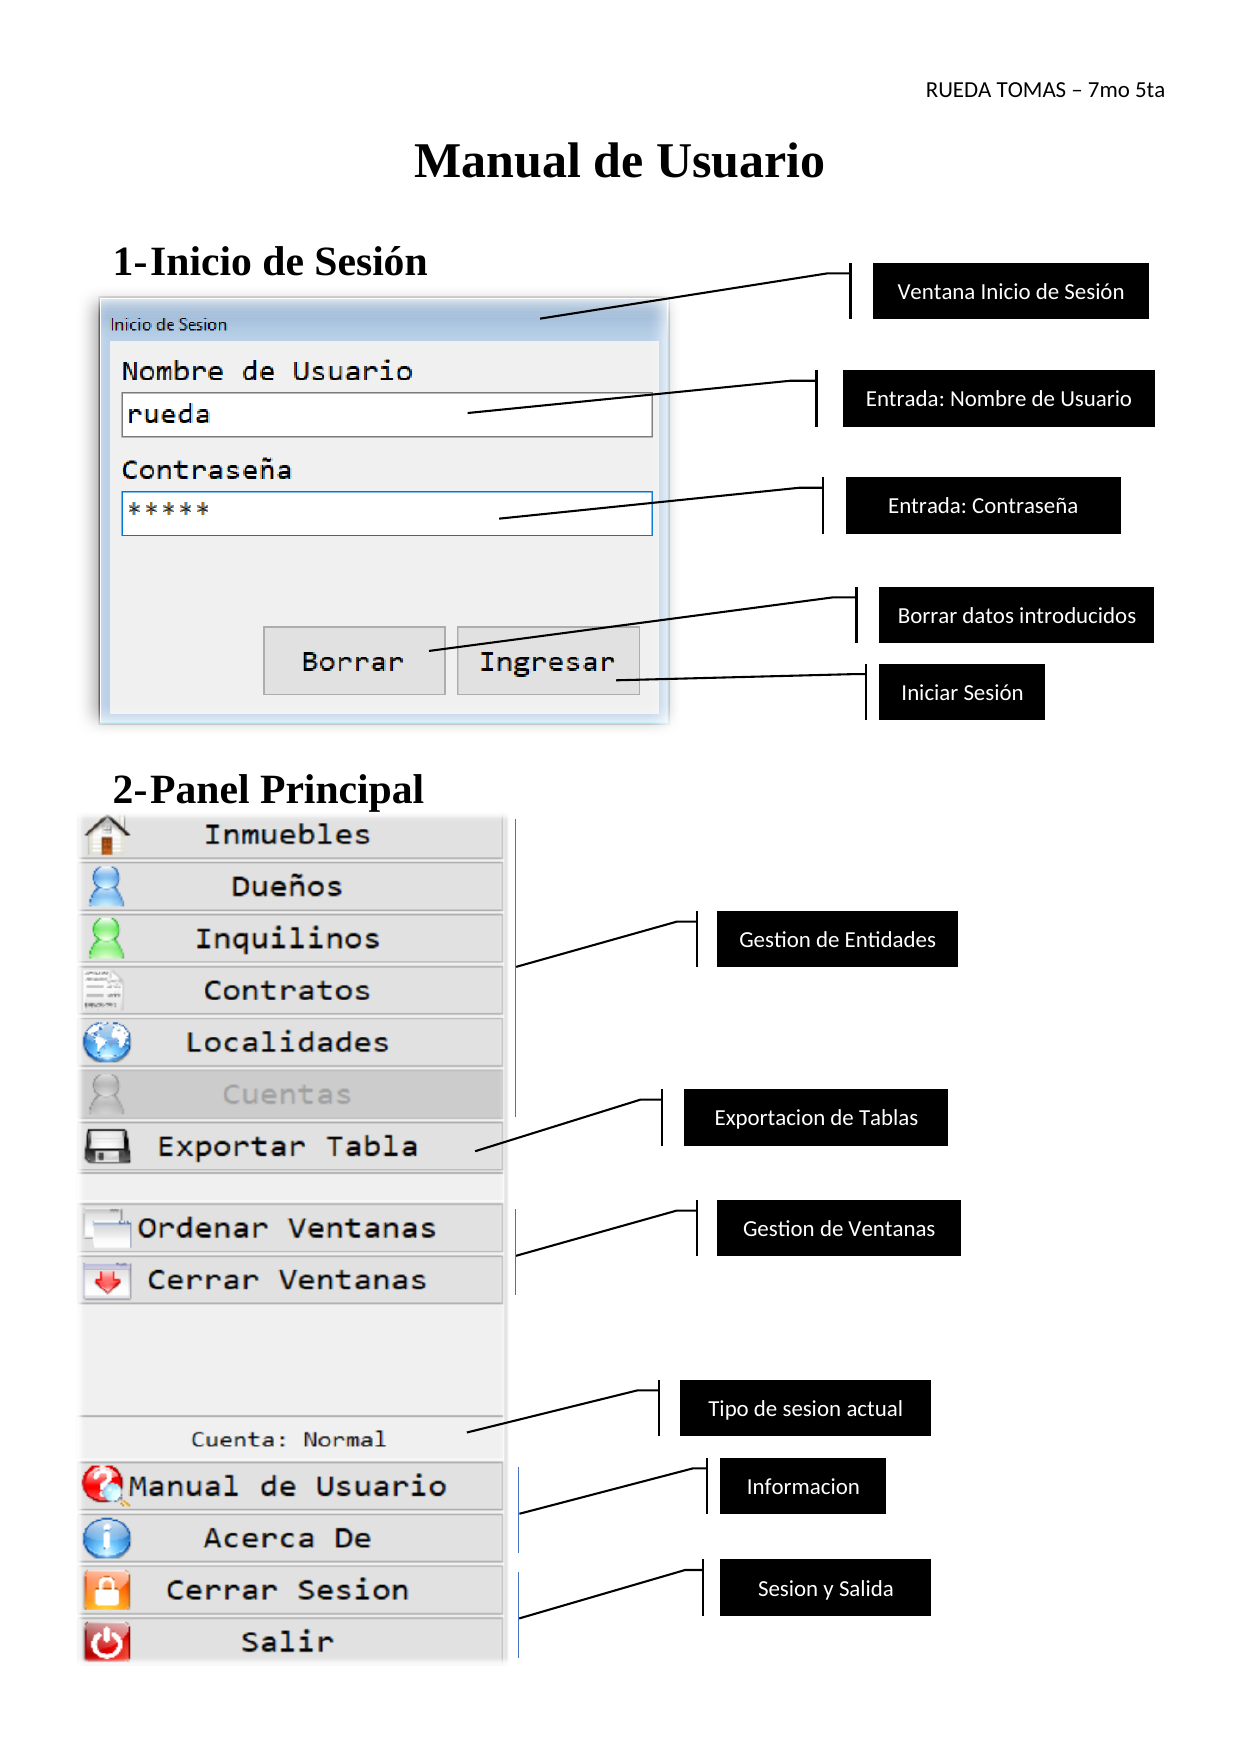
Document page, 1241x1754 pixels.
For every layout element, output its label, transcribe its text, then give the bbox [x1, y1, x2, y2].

list Panel Principal [112, 764, 1165, 812]
picture [84, 820, 501, 1658]
picture [104, 313, 654, 709]
text Manual de Usuario [75, 131, 1165, 188]
list Inicio de Sesión [112, 236, 1165, 284]
